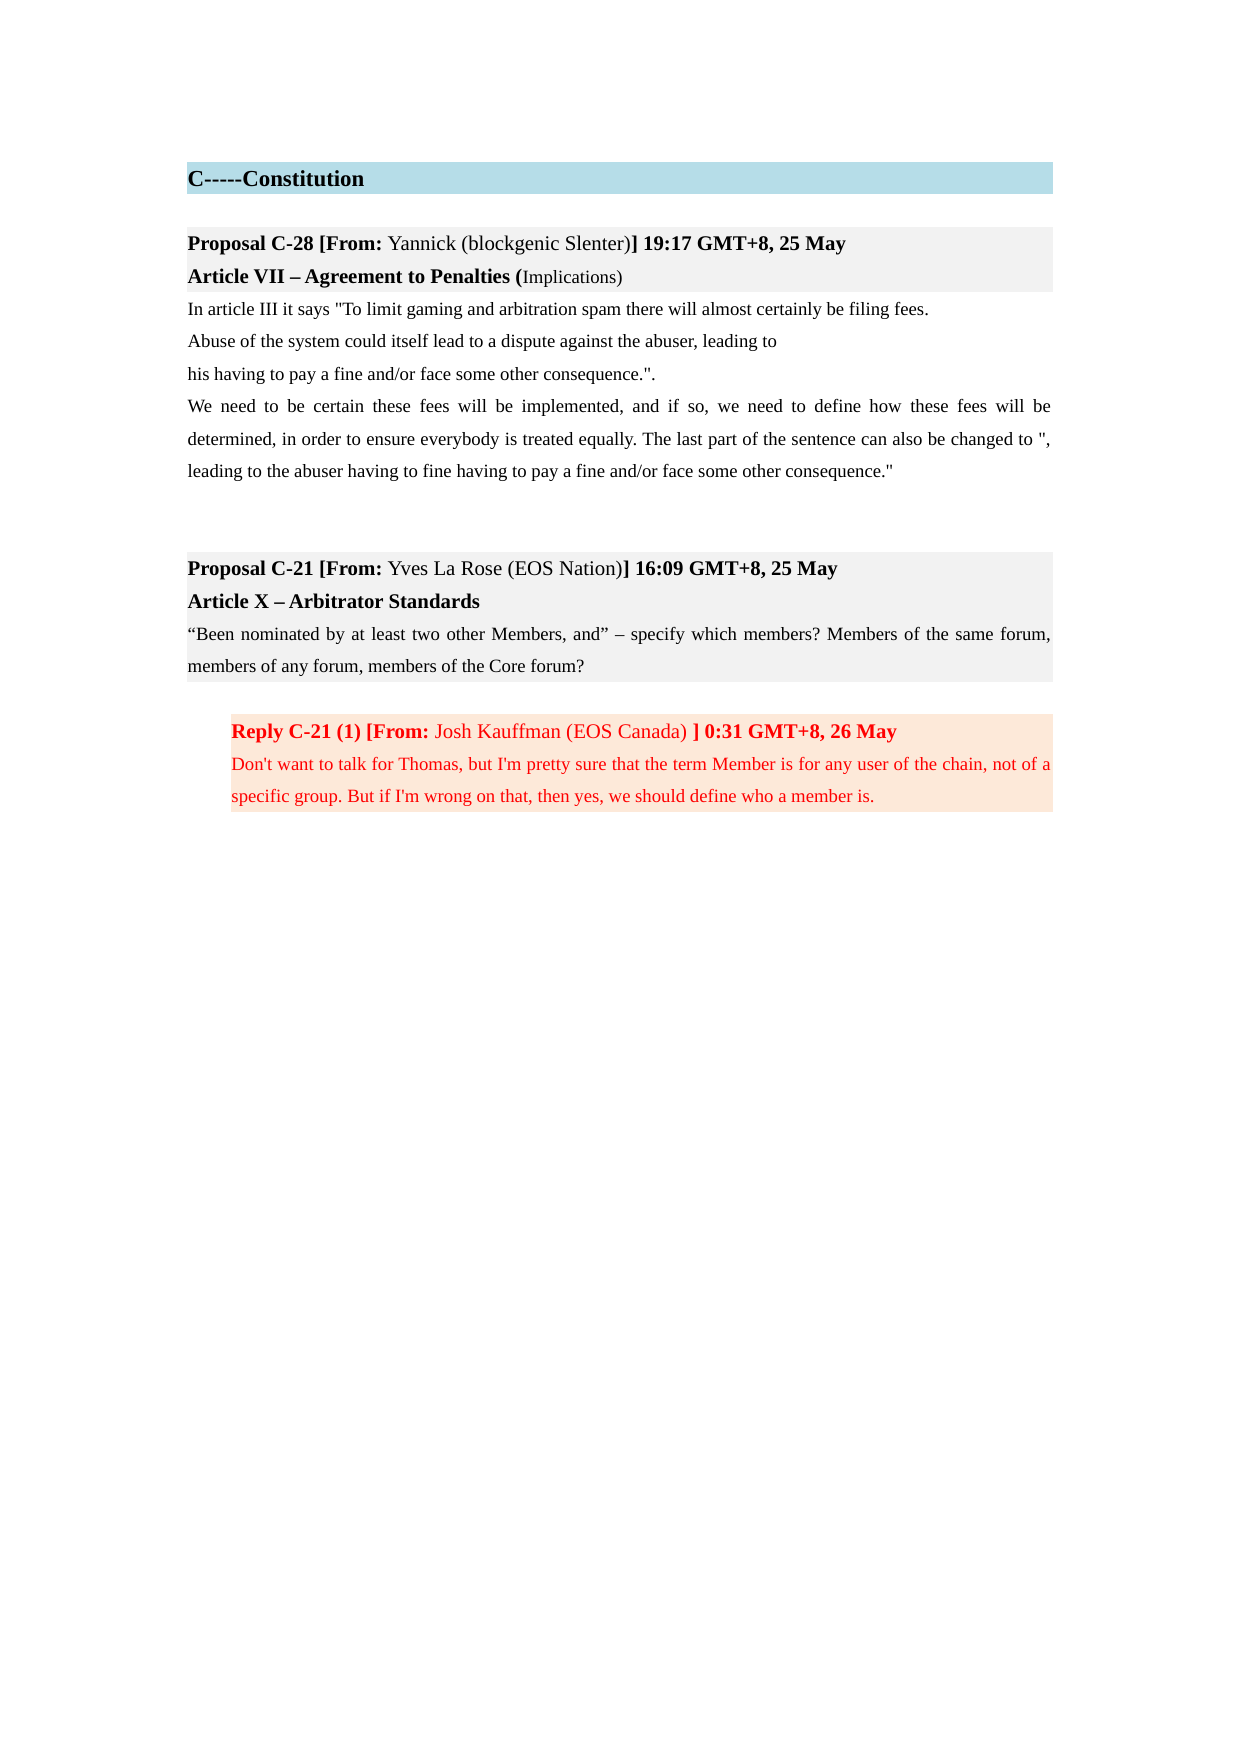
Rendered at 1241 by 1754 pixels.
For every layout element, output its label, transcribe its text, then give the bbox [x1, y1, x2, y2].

text Abuse of the system could itself lead to a dispute against the abuser, leading to [187, 324, 1053, 357]
text Article X – Arbitrator Standards [187, 584, 1053, 617]
text Reply C-21 (1) [From: Josh Kauffman (EOS Canada) ] 0:31 GMT+8, 26 May [231, 714, 1053, 747]
text his having to pay a fine and/or face some other consequence.". [187, 357, 1053, 389]
text Don't want to talk for Thomas, but I'm pretty sure that the term Member is for any user of the chain, not of a specific group. But if I'm wrong on that, then yes, we should define who a member is. [231, 747, 1053, 812]
text Proposal C-28 [From: Yannick (blockgenic Slenter)] 19:17 GMT+8, 25 May [187, 227, 1053, 259]
text We need to be certain these fees will be implemented, and if so, we need to define how these fees will be determined, in order to ensure everybody is treated equally. The last part of the sentence can also be changed to ", leading to the abuser having to fine having to pay a fine and/or face some other consequence." [187, 389, 1053, 487]
text Proposal C-21 [From: Yves La Rose (EOS Nation)] 16:09 GMT+8, 25 May [187, 552, 1053, 584]
text C-----Constitution [187, 162, 1053, 194]
text “Been nominated by at least two other Members, and” – specify which members? Members of the same forum, members of any forum, members of the Core forum? [187, 617, 1053, 682]
text Article VII – Agreement to Penalties (Implications) [187, 259, 1053, 292]
text In article III it says "To limit gaming and arbitration spam there will almost certainly be filing fees. [187, 292, 1053, 324]
